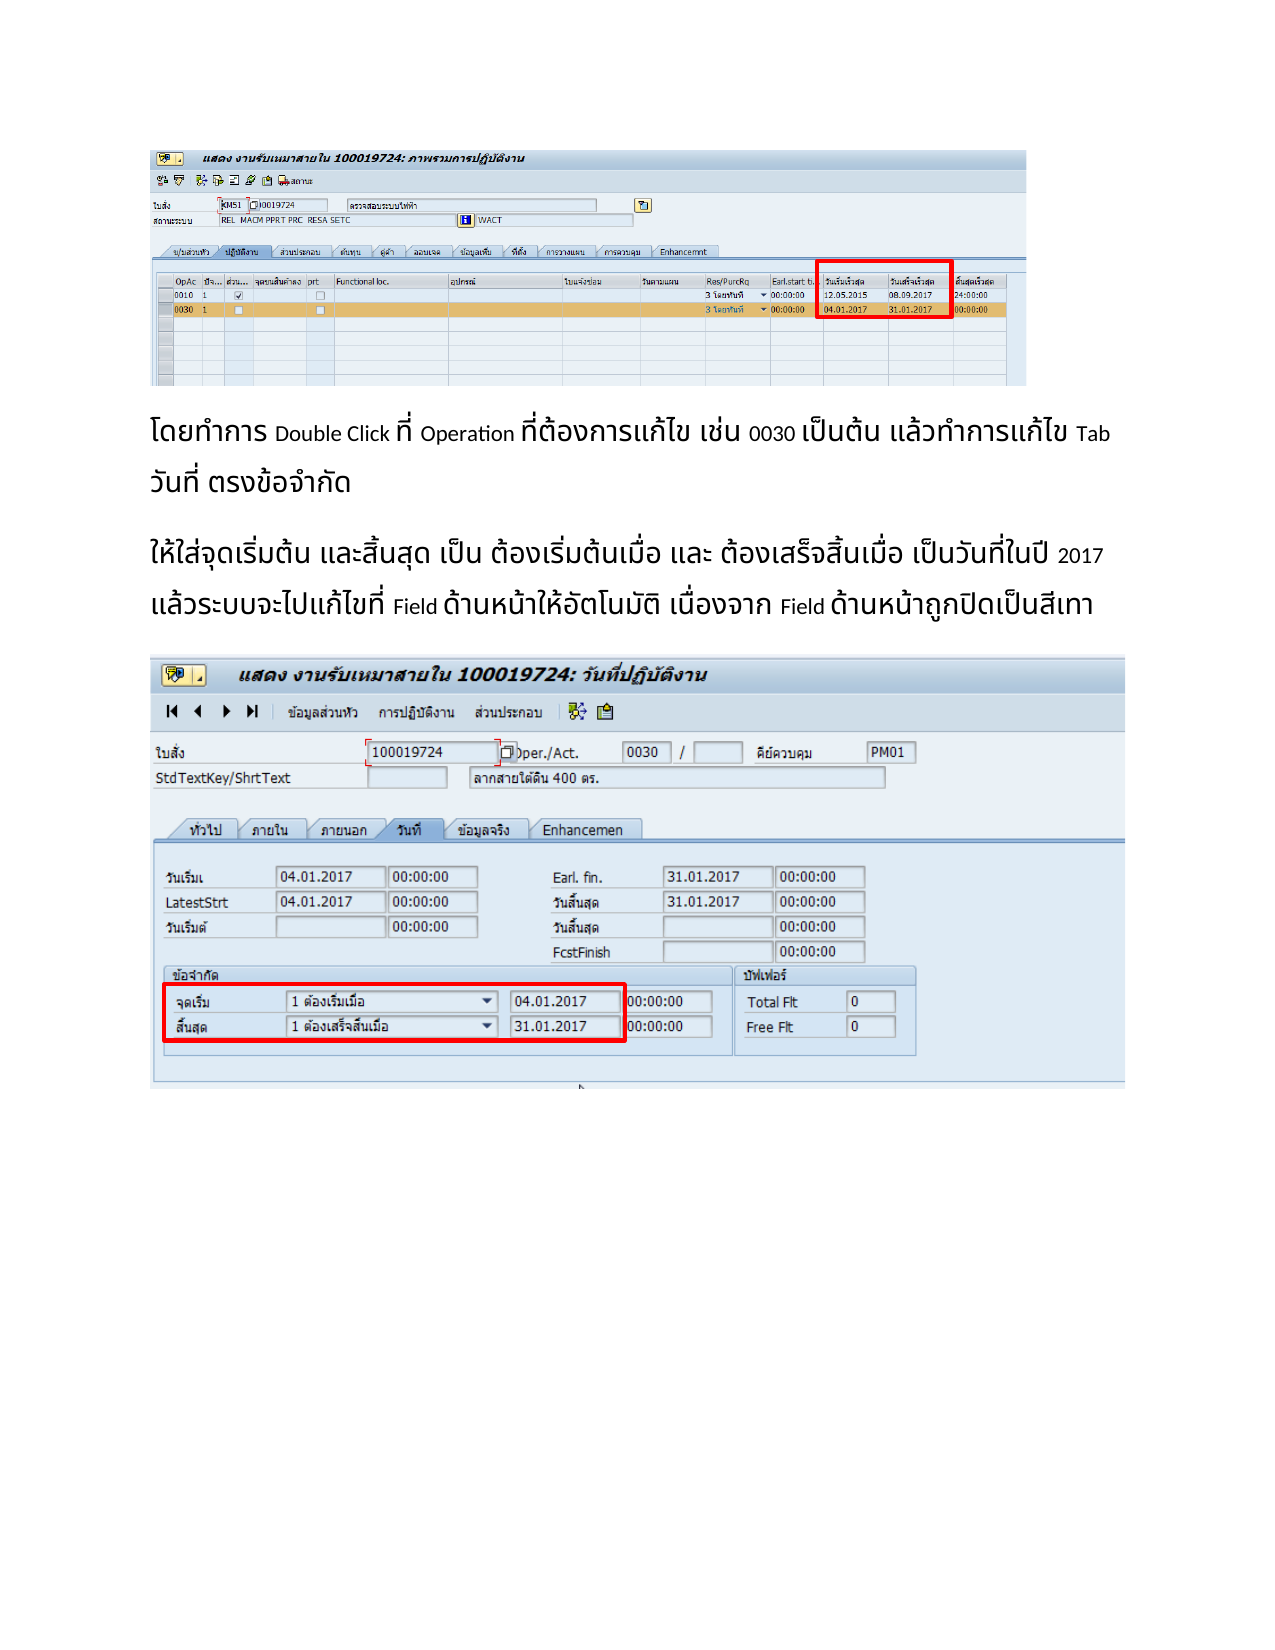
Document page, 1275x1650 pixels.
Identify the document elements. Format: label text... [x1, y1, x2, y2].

picture [150, 654, 1125, 1089]
picture [150, 150, 1027, 386]
text โดยทำการ Double Click ที่ Operation ที่ต้องการแก้ไข เช่น 0030 เป็นต้น แล้วทำการแก้ไข Tab วันที่ ตรงข้อจำกัด [150, 410, 1125, 505]
text ให้ใส่จุดเริ่มต้น และสิ้นสุด เป็น ต้องเริ่มต้นเมื่อ และ ต้องเสร็จสิ้นเมื่อ เป็นวันที่ในปี 2017 แล้วระบบจะไปแก้ไขที่ Field ด้านหน้าให้อัตโนมัติ เนื่องจาก Field ด้านหน้าถูกปิดเป็นสีเทา [150, 532, 1125, 627]
